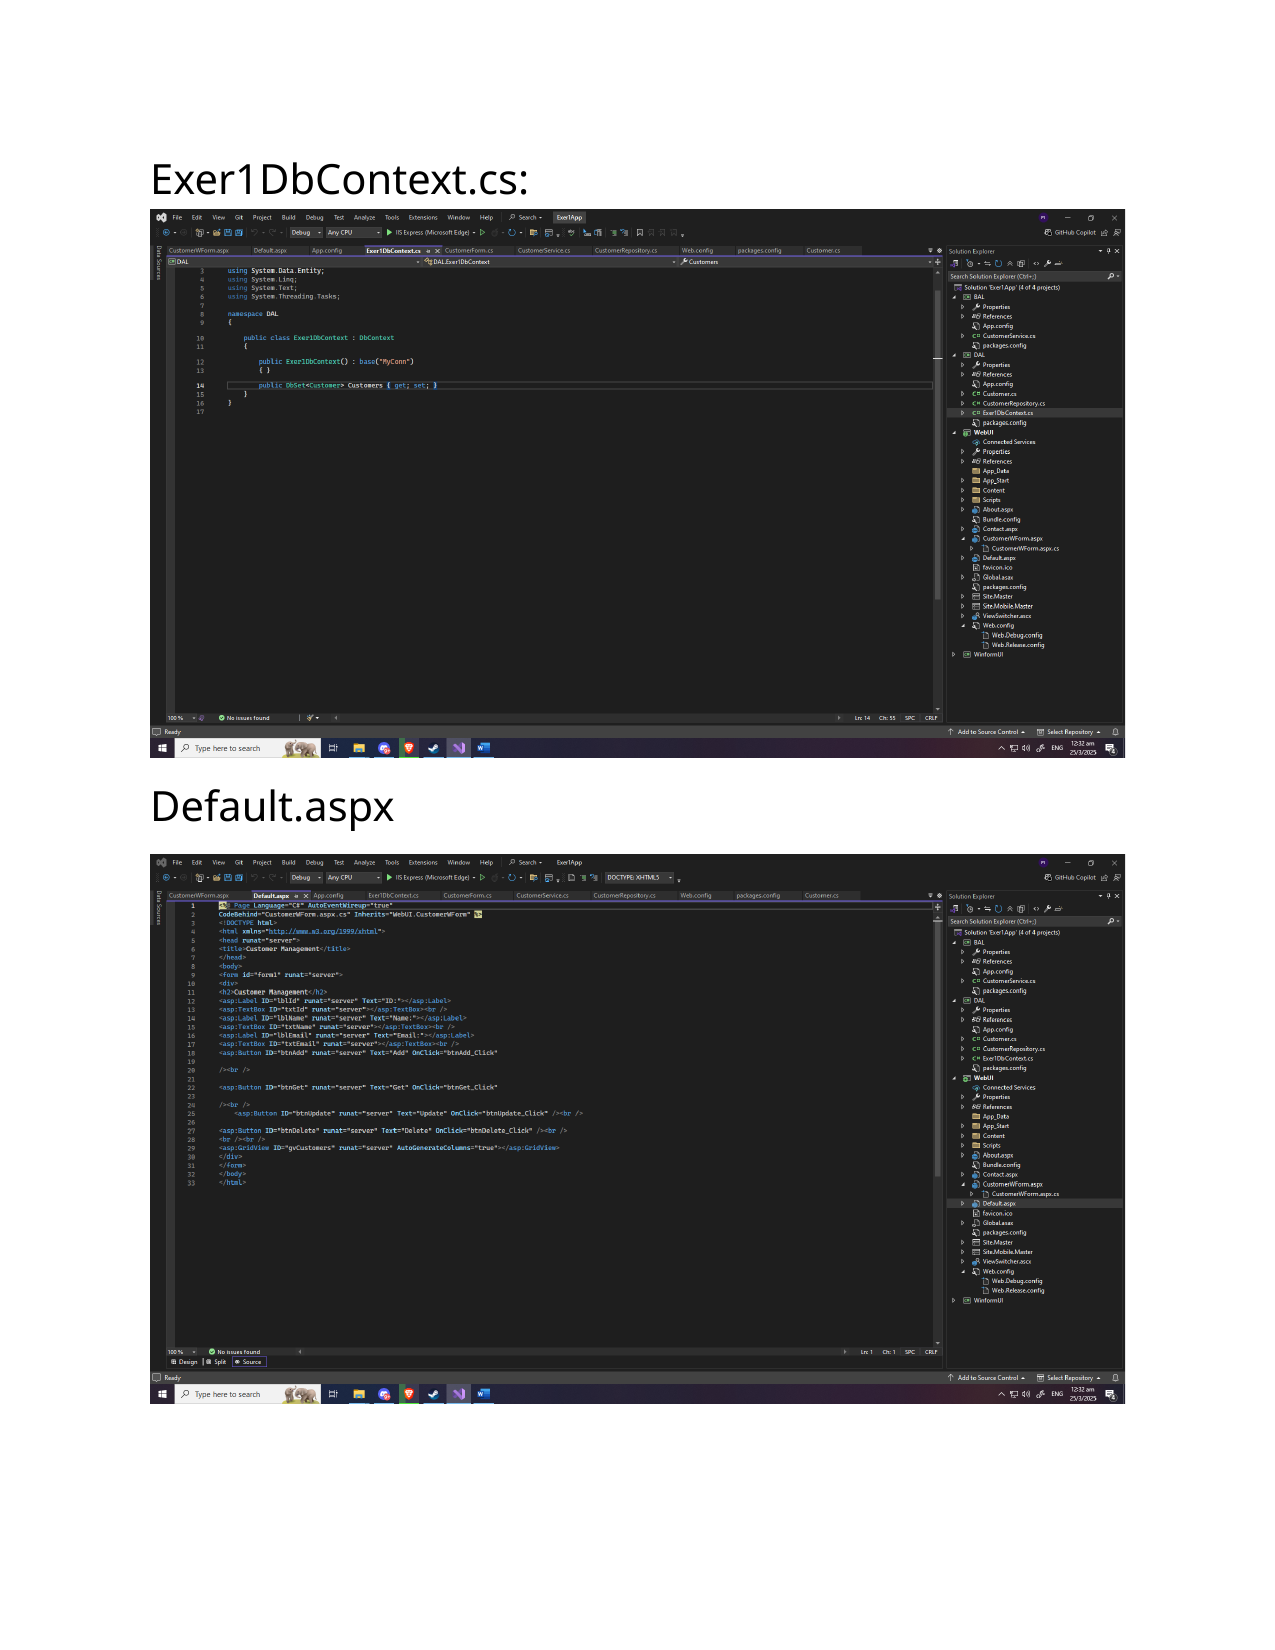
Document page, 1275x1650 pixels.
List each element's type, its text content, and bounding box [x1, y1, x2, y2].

picture [150, 209, 1125, 758]
text Default.aspx [150, 777, 1125, 834]
picture [150, 854, 1125, 1404]
text Exer1DbContext.cs: [150, 150, 1125, 209]
